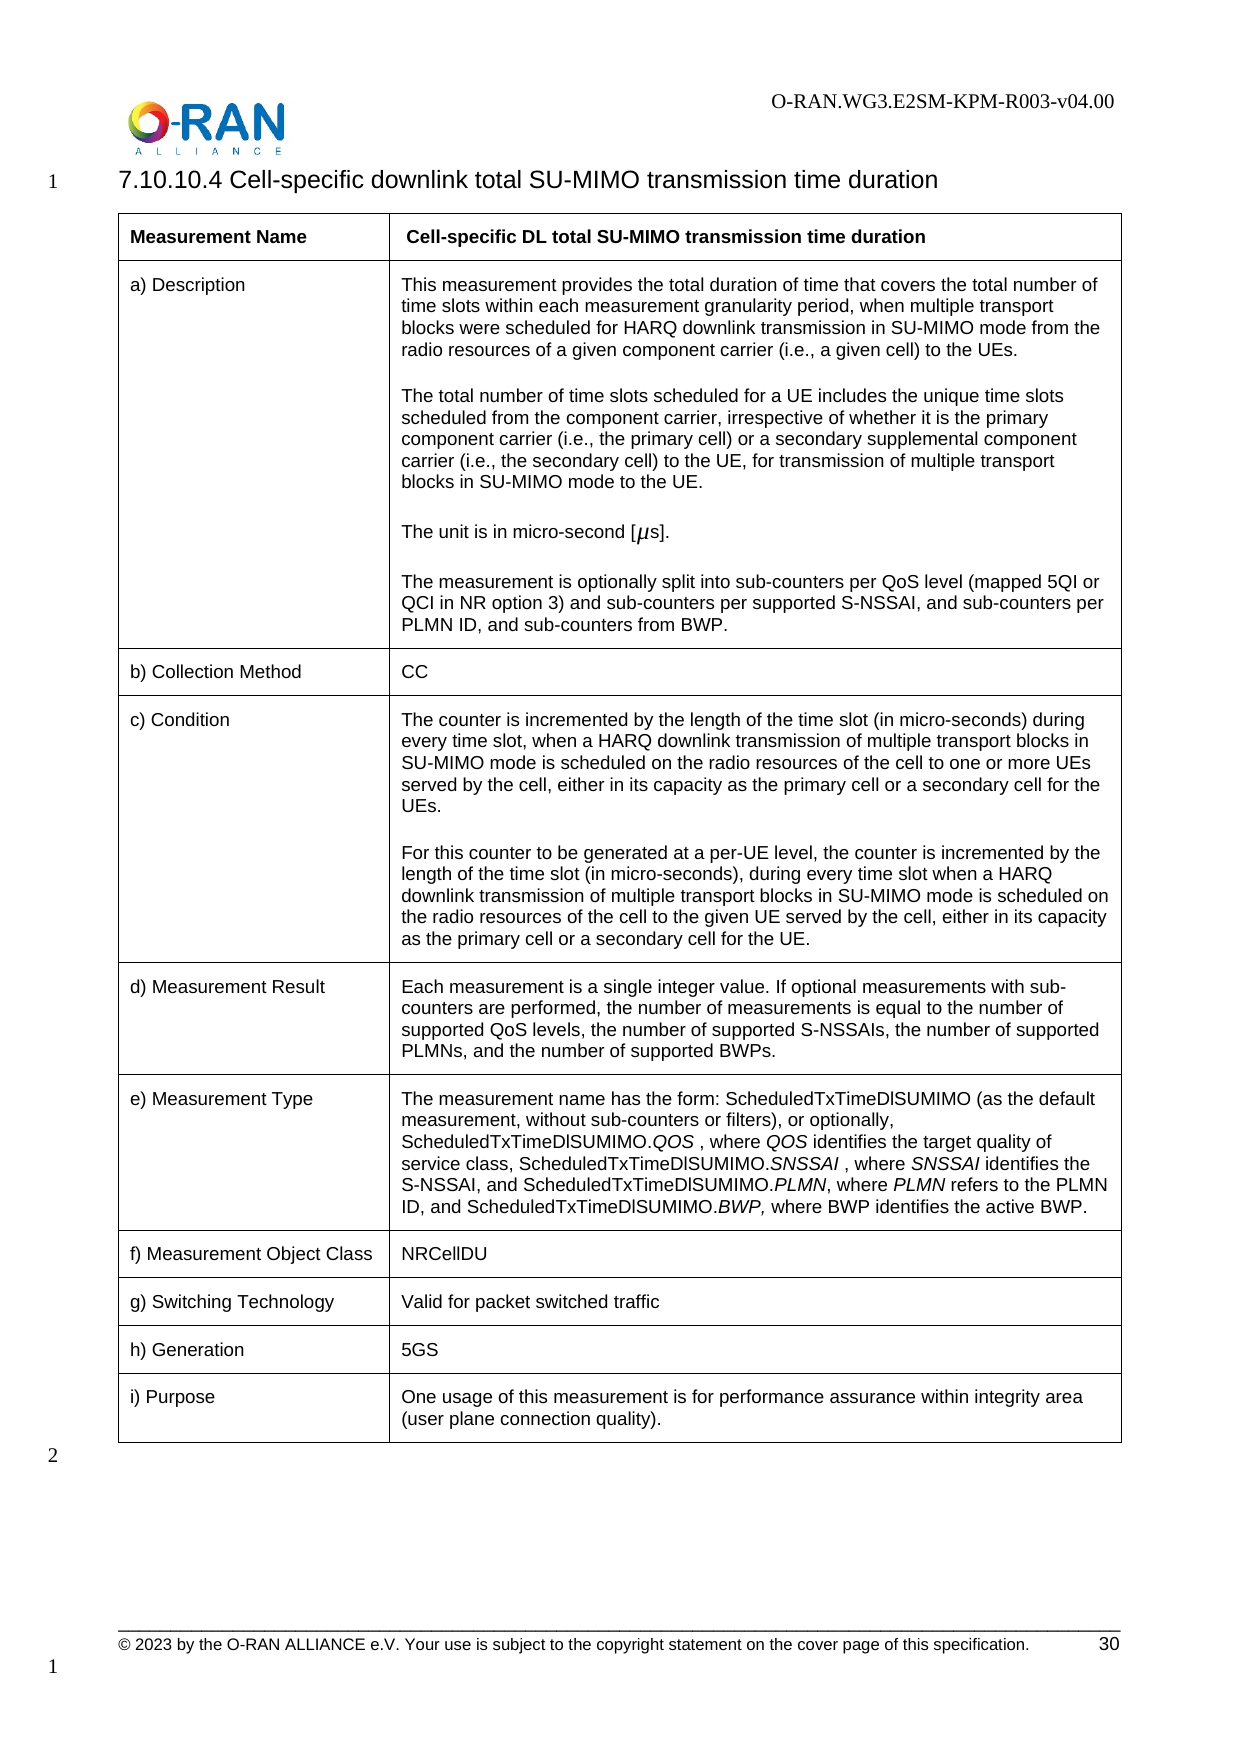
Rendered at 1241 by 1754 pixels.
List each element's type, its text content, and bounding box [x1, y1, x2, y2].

table_cell e) Measurement Type [119, 1075, 389, 1229]
table_header Measurement Name [119, 214, 389, 260]
table_cell g) Switching Technology [119, 1278, 389, 1325]
table_cell a) Description [119, 261, 389, 648]
table_cell c) Condition [119, 696, 389, 962]
table_header Cell-specific DL total SU-MIMO transmission time duration [390, 214, 1121, 260]
table_cell d) Measurement Result [119, 963, 389, 1074]
table_cell One usage of this measurement is for performance assurance within integrity area (user plane connection quality). [390, 1374, 1121, 1442]
table_cell i) Purpose [119, 1374, 389, 1442]
subtitle 7.10.10.4 Cell-specific downlink total SU-MIMO transmission time duration [118, 165, 1122, 194]
table_cell Valid for packet switched traffic [390, 1278, 1121, 1325]
table_cell The measurement name has the form: ScheduledTxTimeDlSUMIMO (as the default measurement, without sub-counters or filters), or optionally, ScheduledTxTimeDlSUMIMO.QOS , where QOS identifies the target quality of service class, ScheduledTxTimeDlSUMIMO.SNSSAI , where SNSSAI identifies the S-NSSAI, and ScheduledTxTimeDlSUMIMO.PLMN, where PLMN refers to the PLMN ID, and ScheduledTxTimeDlSUMIMO.BWP, where BWP identifies the active BWP. [390, 1075, 1121, 1229]
table_cell 5GS [390, 1326, 1121, 1372]
table_cell h) Generation [119, 1326, 389, 1372]
table_cell This measurement provides the total duration of time that covers the total number of time slots within each measurement granularity period, when multiple transport blocks were scheduled for HARQ downlink transmission in SU-MIMO mode from the radio resources of a given component carrier (i.e., a given cell) to the UEs. The total number of time slots scheduled for a UE includes the unique time slots scheduled from the component carrier, irrespective of whether it is the primary component carrier (i.e., the primary cell) or a secondary supplemental component carrier (i.e., the secondary cell) to the UE, for transmission of multiple transport blocks in SU-MIMO mode to the UE. The unit is in micro-second [s]. The measurement is optionally split into sub-counters per QoS level (mapped 5QI or QCI in NR option 3) and sub-counters per supported S-NSSAI, and sub-counters per PLMN ID, and sub-counters from BWP. [390, 261, 1121, 648]
table_cell f) Measurement Object Class [119, 1231, 389, 1277]
table_cell NRCellDU [390, 1231, 1121, 1277]
table_cell b) Collection Method [119, 649, 389, 695]
picture [118, 88, 298, 166]
table_cell CC [390, 649, 1121, 695]
table_cell The counter is incremented by the length of the time slot (in micro-seconds) during every time slot, when a HARQ downlink transmission of multiple transport blocks in SU-MIMO mode is scheduled on the radio resources of the cell to one or more UEs served by the cell, either in its capacity as the primary cell or a secondary cell for the UEs. For this counter to be generated at a per-UE level, the counter is incremented by the length of the time slot (in micro-seconds), during every time slot when a HARQ downlink transmission of multiple transport blocks in SU-MIMO mode is scheduled on the radio resources of the cell to the given UE served by the cell, either in its capacity as the primary cell or a secondary cell for the UE. [390, 696, 1121, 962]
table_cell Each measurement is a single integer value. If optional measurements with sub-counters are performed, the number of measurements is equal to the number of supported QoS levels, the number of supported S-NSSAIs, the number of supported PLMNs, and the number of supported BWPs. [390, 963, 1121, 1074]
